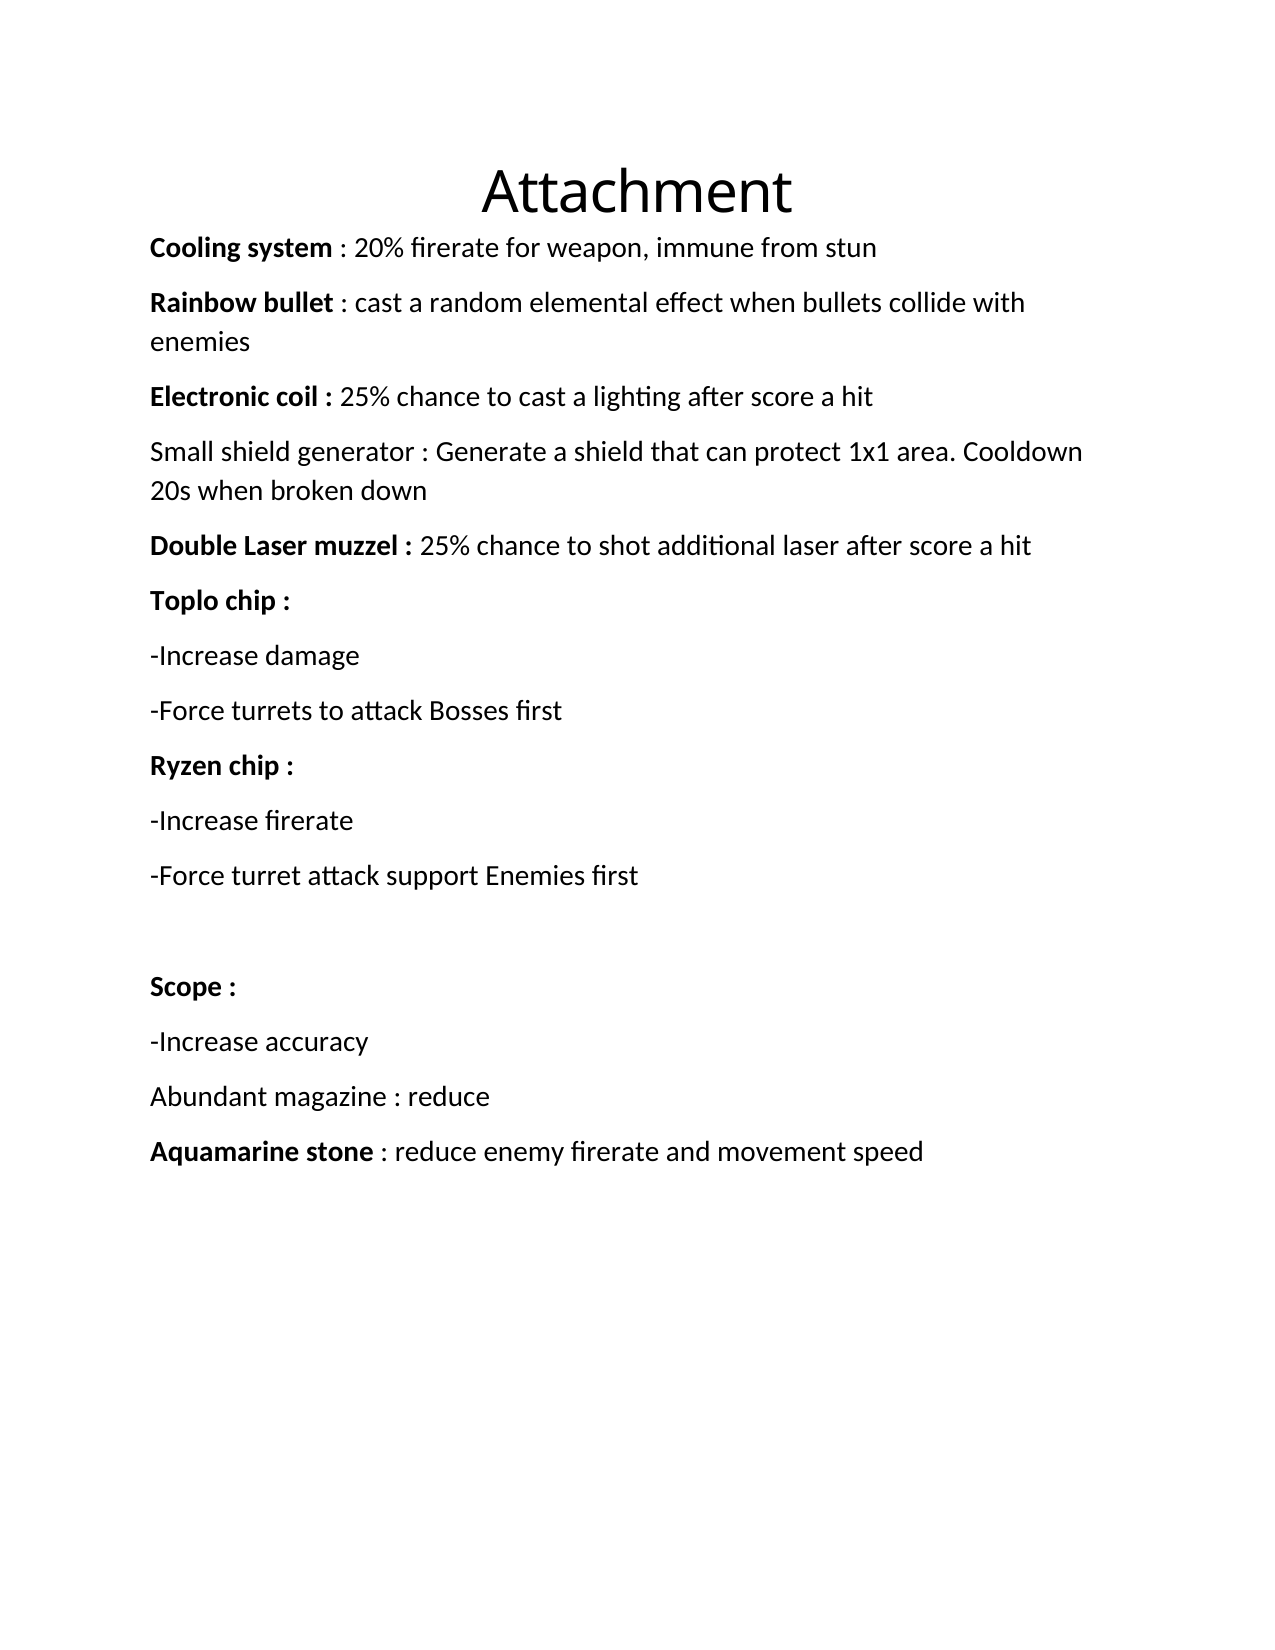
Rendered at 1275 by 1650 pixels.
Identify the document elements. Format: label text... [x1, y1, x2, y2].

text Aquamarine stone : reduce enemy firerate and movement speed [150, 1133, 1125, 1168]
text Scope : [150, 968, 1125, 1003]
text -Increase firerate [150, 802, 1125, 838]
text Toplo chip : [150, 582, 1125, 617]
text -Force turrets to attack Bosses first [150, 692, 1125, 728]
text -Force turret attack support Enemies first [150, 857, 1125, 893]
text Electronic coil : 25% chance to cast a lighting after score a hit [150, 378, 1125, 414]
text -Increase damage [150, 637, 1125, 673]
text Small shield generator : Generate a shield that can protect 1x1 area. Cooldown 20s when broken down [150, 433, 1125, 507]
text Rainbow bullet : cast a random elemental effect when bullets collide with enemies [150, 284, 1125, 359]
text Ryzen chip : [150, 747, 1125, 783]
text -Increase accuracy [150, 1023, 1125, 1058]
text Cooling system : 20% firerate for weapon, immune from stun [150, 229, 1125, 265]
text Double Laser muzzel : 25% chance to shot additional laser after score a hit [150, 527, 1125, 562]
text Abundant magazine : reduce [150, 1078, 1125, 1113]
title Attachment [150, 150, 1125, 229]
